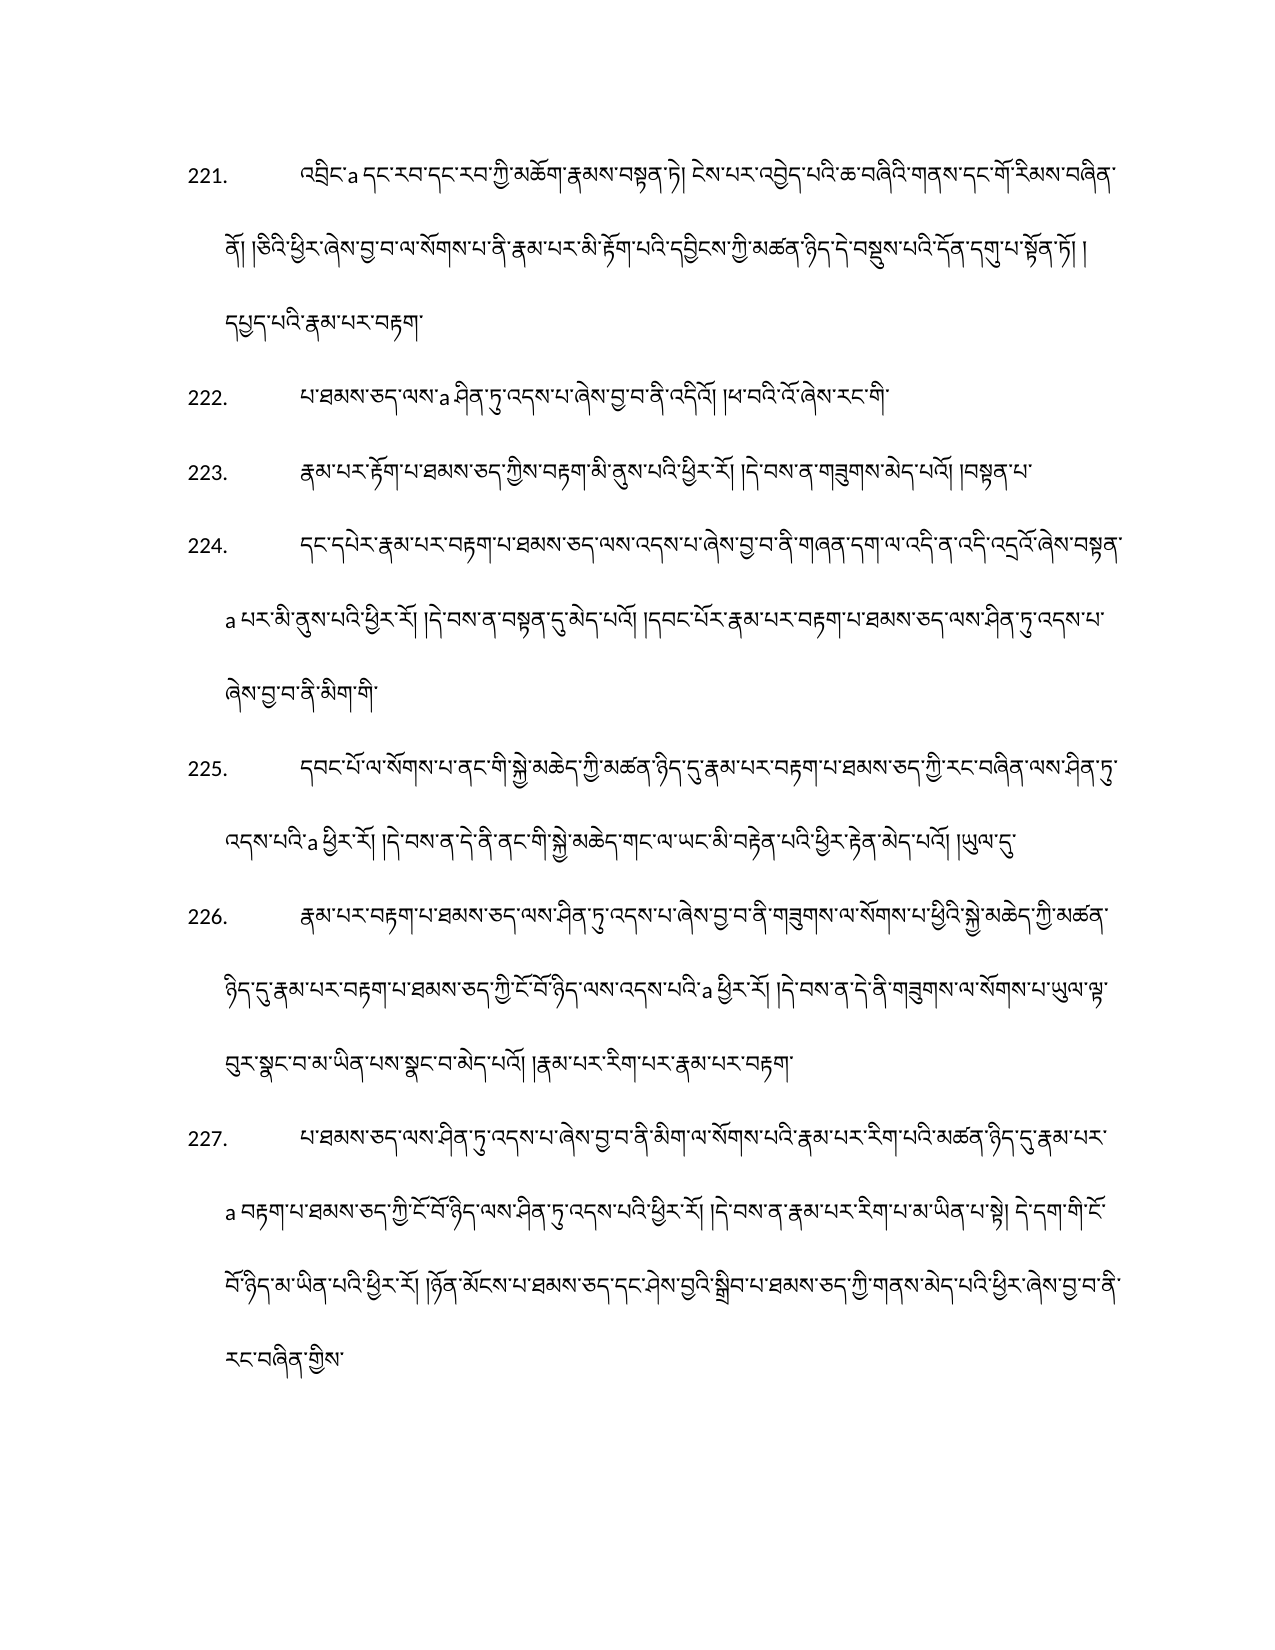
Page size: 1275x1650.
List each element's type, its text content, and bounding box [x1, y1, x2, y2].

list འབྲིང་aདང་རབ་དང་རབ་ཀྱི་མཆོག་རྣམས་བསྟན་ཏེ། ངེས་པར་འབྱེད་པའི་ཆ་བཞིའི་གནས་དང་གོ་རིམས་བཞིན་ནོ། །ཅིའི་ཕྱིར་ཞེས་བྱ་བ་ལ་སོགས་པ་ནི་རྣམ་པར་མི་རྟོག་པའི་དབྱིངས་ཀྱི་མཚན་ཉིད་དེ་བསྡུས་པའི་དོན་དགུ་པ་སྟོན་ཏོ། །དཔྱད་པའི་རྣམ་པར་བརྟག་ [187, 150, 1125, 363]
list དང་དཔེར་རྣམ་པར་བརྟག་པ་ཐམས་ཅད་ལས་འདས་པ་ཞེས་བྱ་བ་ནི་གཞན་དག་ལ་འདི་ན་འདི་འདྲའོ་ཞེས་བསྟན་aཔར་མི་ནུས་པའི་ཕྱིར་རོ། །དེ་བས་ན་བསྟན་དུ་མེད་པའོ། །དབང་པོར་རྣམ་པར་བརྟག་པ་ཐམས་ཅད་ལས་ཤིན་ཏུ་འདས་པ་ཞེས་བྱ་བ་ནི་མིག་གི་ [187, 520, 1125, 733]
list པ་ཐམས་ཅད་ལས་aཤིན་ཏུ་འདས་པ་ཞེས་བྱ་བ་ནི་འདིའོ། །ཕ་བའི་འོ་ཞེས་རང་གི་ [187, 372, 1125, 437]
list དབང་པོ་ལ་སོགས་པ་ནང་གི་སྐྱེ་མཆེད་ཀྱི་མཚན་ཉིད་དུ་རྣམ་པར་བརྟག་པ་ཐམས་ཅད་ཀྱི་རང་བཞིན་ལས་ཤིན་ཏུ་འདས་པའི་aཕྱིར་རོ། །དེ་བས་ན་དེ་ནི་ནང་གི་སྐྱེ་མཆེད་གང་ལ་ཡང་མི་བརྟེན་པའི་ཕྱིར་རྟེན་མེད་པའོ། །ཡུལ་དུ་ [187, 742, 1125, 881]
list པ་ཐམས་ཅད་ལས་ཤིན་ཏུ་འདས་པ་ཞེས་བྱ་བ་ནི་མིག་ལ་སོགས་པའི་རྣམ་པར་རིག་པའི་མཚན་ཉིད་དུ་རྣམ་པར་aབརྟག་པ་ཐམས་ཅད་ཀྱི་ངོ་བོ་ཉིད་ལས་ཤིན་ཏུ་འདས་པའི་ཕྱིར་རོ། །དེ་བས་ན་རྣམ་པར་རིག་པ་མ་ཡིན་པ་སྟེ། དེ་དག་གི་ངོ་བོ་ཉིད་མ་ཡིན་པའི་ཕྱིར་རོ། །ཉོན་མོངས་པ་ཐམས་ཅད་དང་ཤེས་བྱའི་སྒྲིབ་པ་ཐམས་ཅད་ཀྱི་གནས་མེད་པའི་ཕྱིར་ཞེས་བྱ་བ་ནི་རང་བཞིན་གྱིས་ [187, 1113, 1125, 1399]
list རྣམ་པར་བརྟག་པ་ཐམས་ཅད་ལས་ཤིན་ཏུ་འདས་པ་ཞེས་བྱ་བ་ནི་གཟུགས་ལ་སོགས་པ་ཕྱིའི་སྐྱེ་མཆེད་ཀྱི་མཚན་ཉིད་དུ་རྣམ་པར་བརྟག་པ་ཐམས་ཅད་ཀྱི་ངོ་བོ་ཉིད་ལས་འདས་པའི་aཕྱིར་རོ། །དེ་བས་ན་དེ་ནི་གཟུགས་ལ་སོགས་པ་ཡུལ་ལྟ་བུར་སྣང་བ་མ་ཡིན་པས་སྣང་བ་མེད་པའོ། །རྣམ་པར་རིག་པར་རྣམ་པར་བརྟག་ [187, 891, 1125, 1103]
list རྣམ་པར་རྟོག་པ་ཐམས་ཅད་ཀྱིས་བརྟག་མི་ནུས་པའི་ཕྱིར་རོ། །དེ་བས་ན་གཟུགས་མེད་པའོ། །བསྟན་པ་ [187, 446, 1125, 511]
